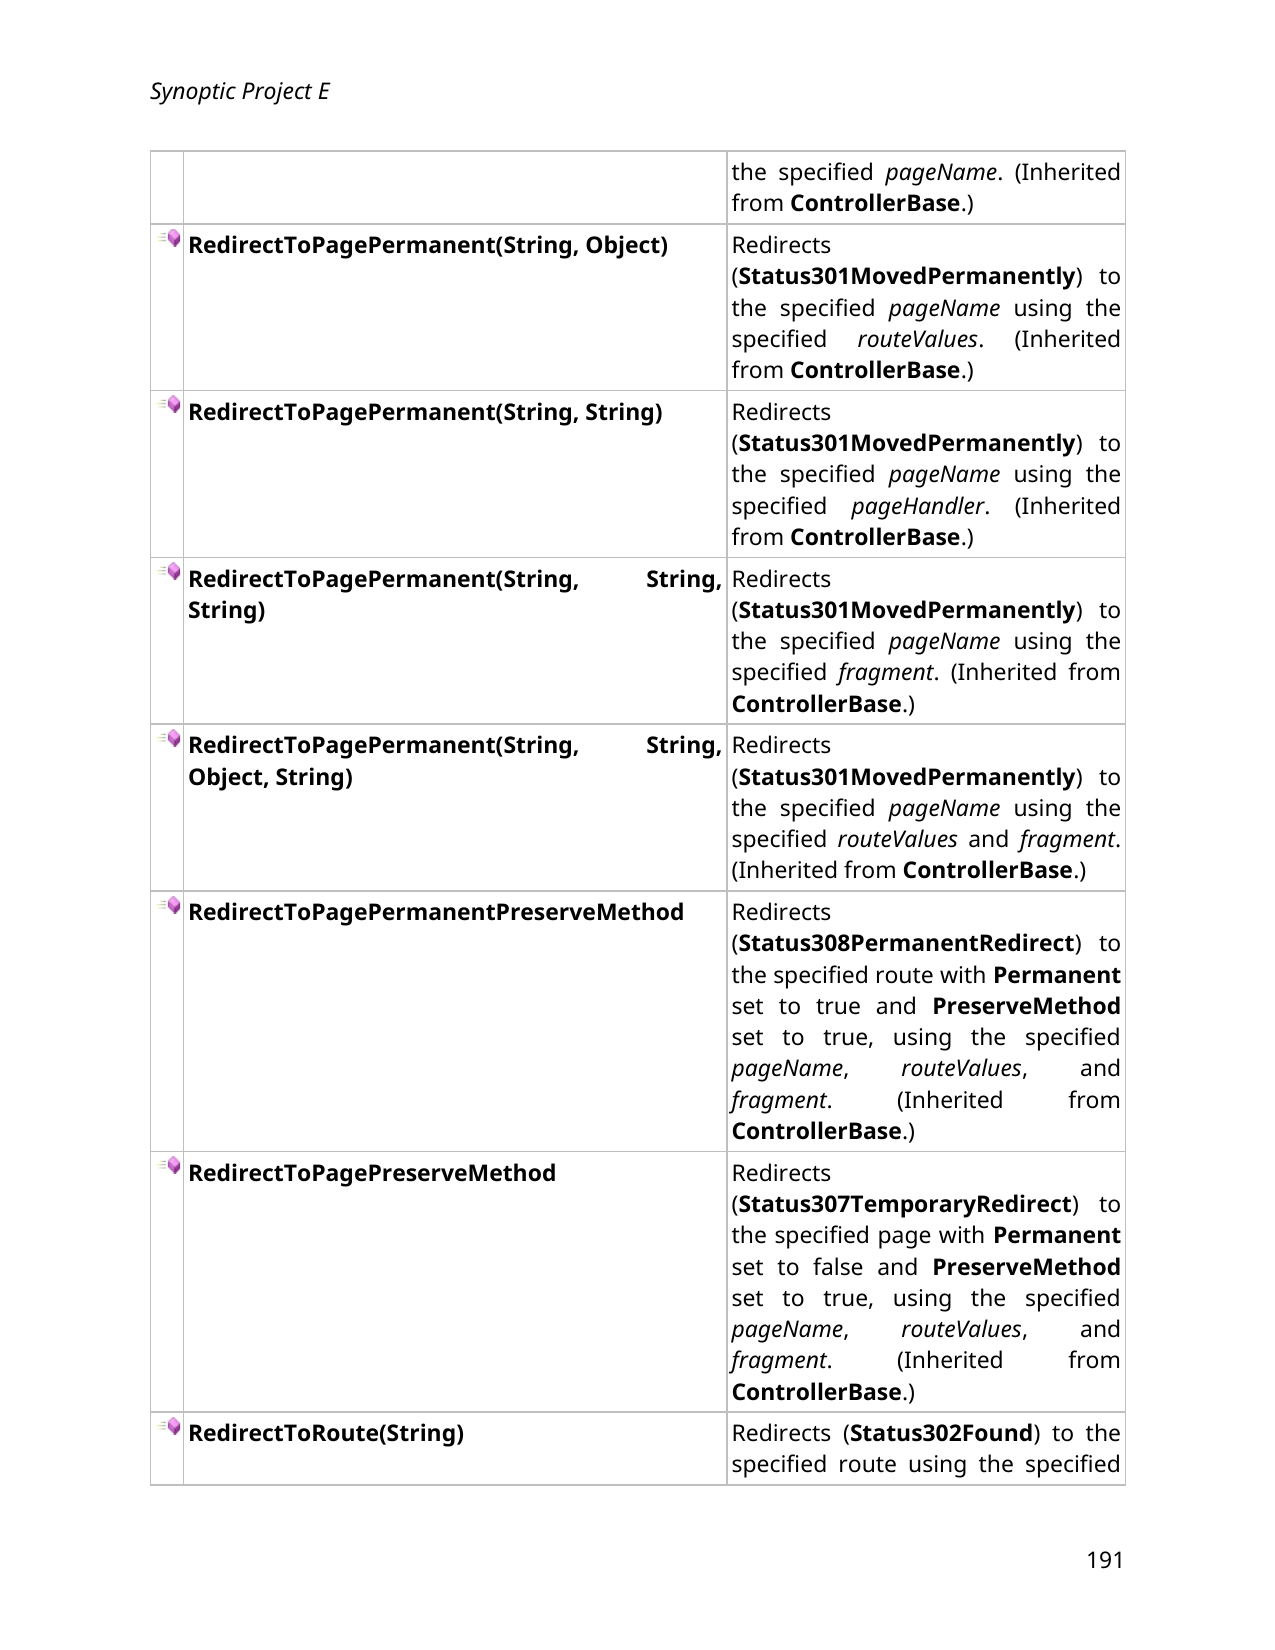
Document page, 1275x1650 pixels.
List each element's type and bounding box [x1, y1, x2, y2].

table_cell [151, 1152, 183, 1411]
picture [155, 896, 181, 914]
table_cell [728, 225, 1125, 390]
picture [155, 1417, 181, 1435]
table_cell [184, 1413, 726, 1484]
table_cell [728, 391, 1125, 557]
picture [155, 729, 181, 747]
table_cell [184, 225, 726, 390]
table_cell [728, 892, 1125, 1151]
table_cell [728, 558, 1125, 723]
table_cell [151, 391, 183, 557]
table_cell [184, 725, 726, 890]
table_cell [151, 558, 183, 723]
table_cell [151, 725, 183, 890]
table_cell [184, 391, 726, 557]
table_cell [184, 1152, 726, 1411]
picture [155, 1156, 181, 1174]
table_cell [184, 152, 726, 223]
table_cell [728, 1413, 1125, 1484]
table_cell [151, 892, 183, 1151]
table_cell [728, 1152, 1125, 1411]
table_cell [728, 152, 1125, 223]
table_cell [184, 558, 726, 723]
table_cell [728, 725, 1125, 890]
picture [155, 395, 181, 413]
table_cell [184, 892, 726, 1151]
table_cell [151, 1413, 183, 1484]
picture [155, 562, 181, 580]
picture [155, 229, 181, 247]
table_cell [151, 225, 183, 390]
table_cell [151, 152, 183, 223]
